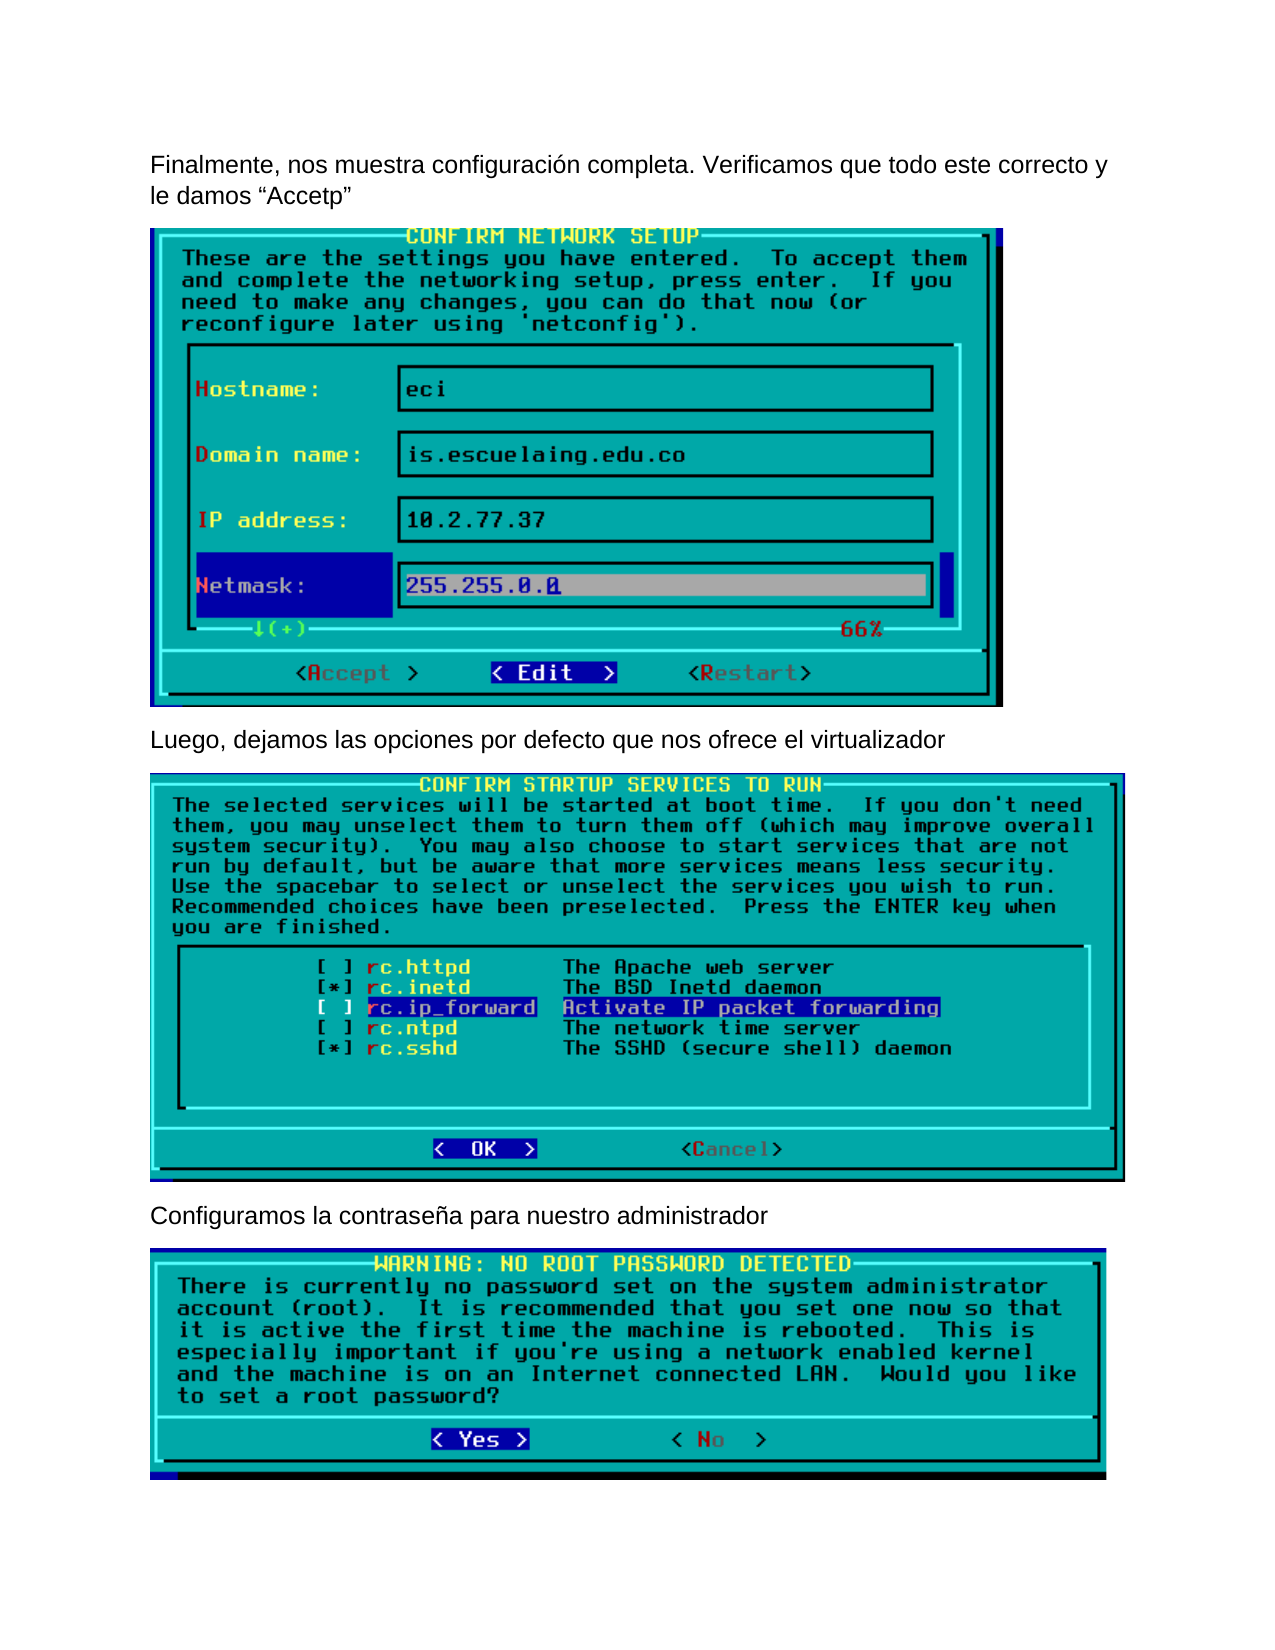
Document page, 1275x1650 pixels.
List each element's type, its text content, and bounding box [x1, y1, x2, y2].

text Luego, dejamos las opciones por defecto que nos ofrece el virtualizador [150, 726, 1125, 754]
picture [150, 773, 1125, 1182]
picture [150, 1248, 1107, 1480]
picture [150, 228, 1004, 707]
text Configuramos la contraseña para nuestro administrador [150, 1201, 1125, 1229]
text Finalmente, nos muestra configuración completa. Verificamos que todo este correcto y le damos “Accetp” [150, 150, 1125, 210]
